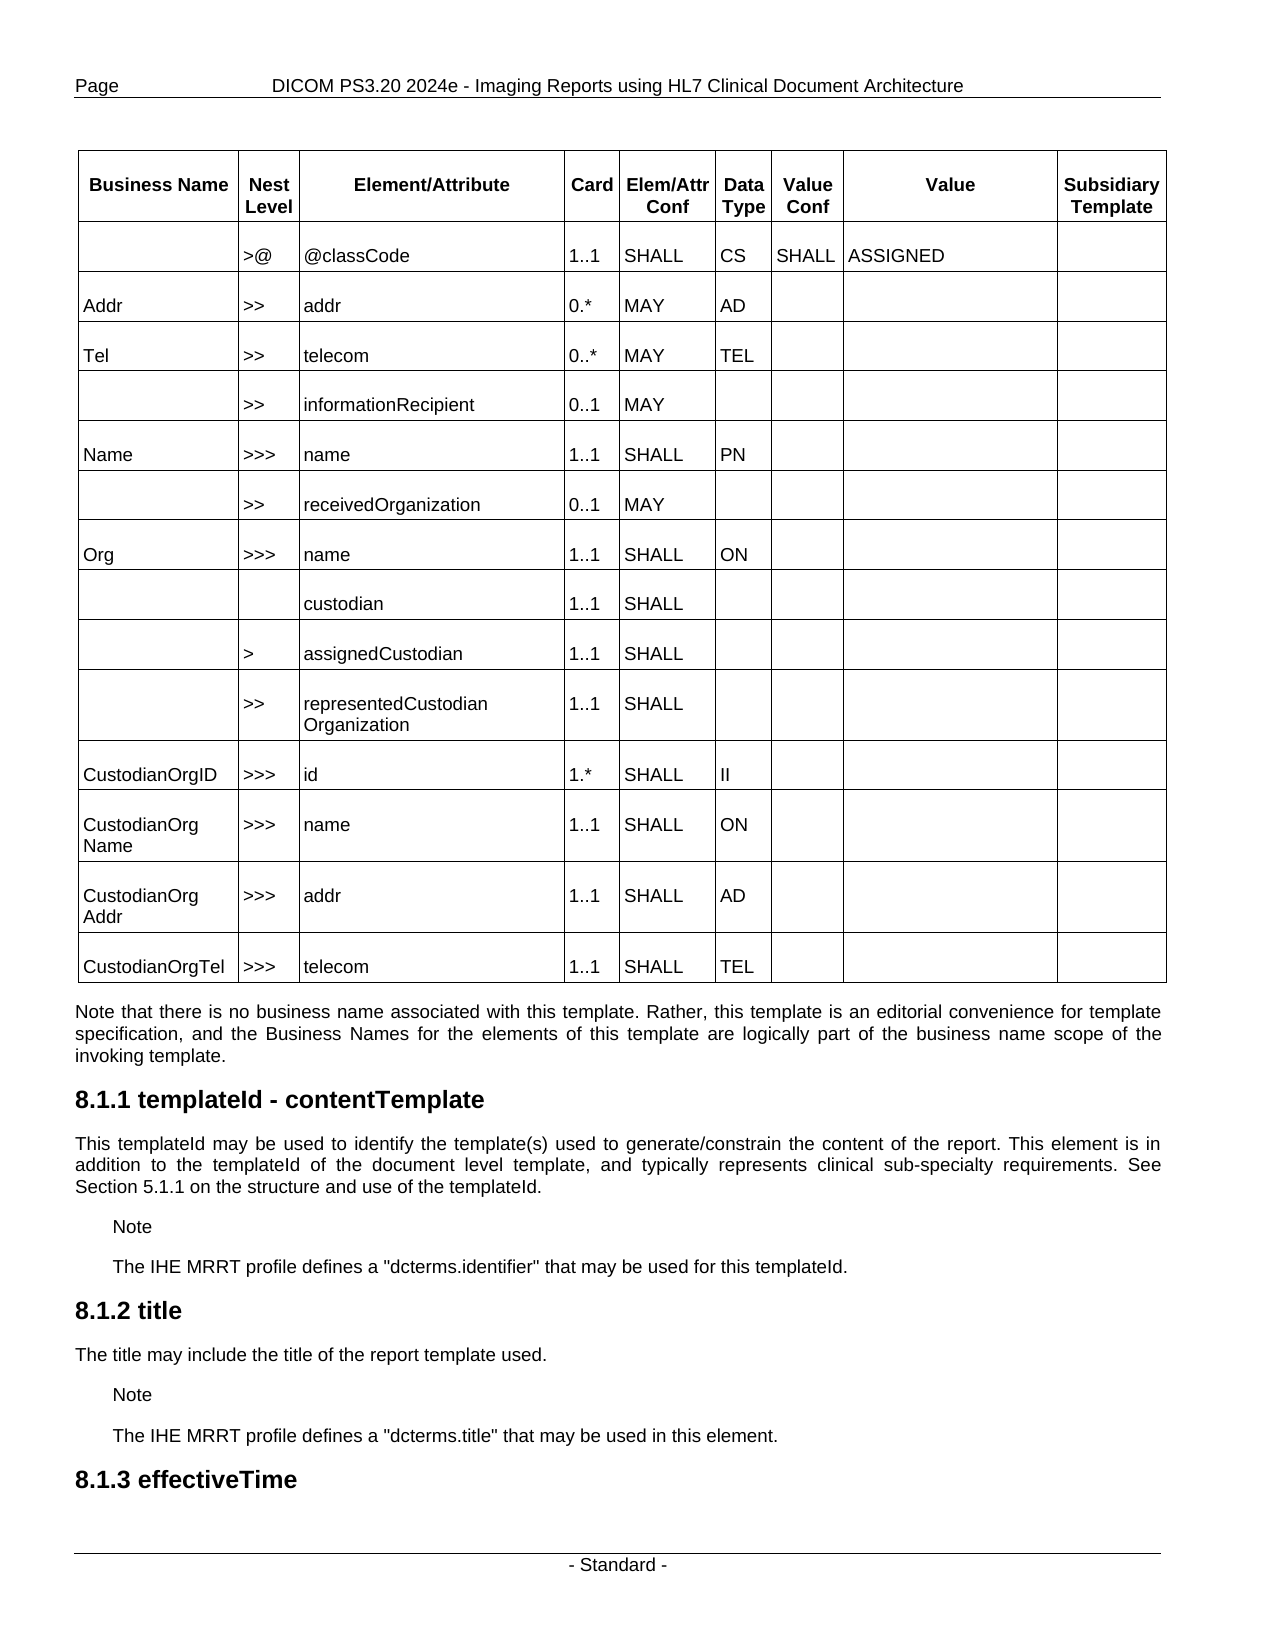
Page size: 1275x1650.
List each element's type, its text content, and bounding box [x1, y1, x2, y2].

table_cell [844, 933, 1057, 982]
table_cell @classCode [300, 222, 564, 271]
table_cell SHALL [620, 741, 715, 789]
table_header Data Type [716, 151, 771, 221]
table_cell [844, 371, 1057, 420]
text 8.1.1 templateId - contentTemplate [75, 1085, 1162, 1113]
table_cell Addr [79, 272, 238, 321]
table_cell MAY [620, 471, 715, 519]
table_cell [844, 570, 1057, 619]
table_cell >>> [239, 741, 299, 789]
table_cell telecom [300, 322, 564, 370]
table_cell [772, 371, 843, 420]
table_cell [772, 421, 843, 470]
text This templateId may be used to identify the template(s) used to generate/constrain the content of the report. This element is in addition to the templateId of the document level template, and typically represents clinical sub-specialty requirements. See Section 5.1.1 on the structure and use of the templateId. [75, 1132, 1162, 1197]
table_cell Custodian​Org​Tel [79, 933, 238, 982]
table_cell [844, 620, 1057, 668]
table_cell name [300, 421, 564, 470]
table_cell SHALL [620, 933, 715, 982]
table_cell [844, 322, 1057, 370]
table_cell [772, 272, 843, 321]
table_cell 0..1 [565, 471, 619, 519]
table_cell custodian [300, 570, 564, 619]
table_cell [772, 933, 843, 982]
table_cell SHALL [620, 570, 715, 619]
table_cell TEL [716, 933, 771, 982]
table_cell >> [239, 272, 299, 321]
table_cell [844, 790, 1057, 861]
table_cell represented​Custodian​Organization [300, 670, 564, 740]
table_cell SHALL [620, 222, 715, 271]
table_cell [1058, 570, 1166, 619]
table_cell Tel [79, 322, 238, 370]
table_cell AD [716, 272, 771, 321]
table_cell TEL [716, 322, 771, 370]
table_cell [716, 570, 771, 619]
table_cell addr [300, 272, 564, 321]
table_cell MAY [620, 272, 715, 321]
table_cell Custodian​Org​Name [79, 790, 238, 861]
table_cell [79, 620, 238, 668]
table_cell 1..1 [565, 570, 619, 619]
table_cell > [239, 620, 299, 668]
table_cell [1058, 670, 1166, 740]
table_cell [79, 222, 238, 271]
table_cell [1058, 421, 1166, 470]
table_cell 1..1 [565, 222, 619, 271]
table_cell id [300, 741, 564, 789]
table_cell information​Recipient [300, 371, 564, 420]
table_cell [844, 421, 1057, 470]
table_cell received​Organization [300, 471, 564, 519]
table_cell [716, 471, 771, 519]
table_cell >> [239, 371, 299, 420]
table_header Business Name [79, 151, 238, 221]
table_cell SHALL [620, 790, 715, 861]
table_cell [772, 790, 843, 861]
table_cell SHALL [620, 421, 715, 470]
table_cell [1058, 741, 1166, 789]
table_cell CS [716, 222, 771, 271]
table_cell >> [239, 471, 299, 519]
table_cell [1058, 322, 1166, 370]
table_cell >> [239, 670, 299, 740]
table_cell [1058, 272, 1166, 321]
table_cell ASSIGNED [844, 222, 1057, 271]
table_cell [844, 862, 1057, 932]
table_cell 0..* [565, 322, 619, 370]
table_cell [772, 620, 843, 668]
table_cell [79, 570, 238, 619]
table_cell Custodian​Org​ID [79, 741, 238, 789]
table_cell SHALL [620, 620, 715, 668]
table_cell telecom [300, 933, 564, 982]
table_cell [1058, 471, 1166, 519]
table_header Element/​Attribute [300, 151, 564, 221]
table_header Value [844, 151, 1057, 221]
text Note that there is no business name associated with this template. Rather, this template is an editorial convenience for template specification, and the Business Names for the elements of this template are logically part of the business name scope of the invoking template. [75, 1001, 1162, 1066]
text 8.1.2 title [75, 1296, 1162, 1325]
table_cell >>> [239, 520, 299, 569]
table_cell AD [716, 862, 771, 932]
text The title may include the title of the report template used. [75, 1344, 1162, 1365]
table_cell name [300, 790, 564, 861]
table_cell [716, 670, 771, 740]
table_cell [1058, 371, 1166, 420]
table_cell >>> [239, 421, 299, 470]
table_header Elem/Attr Conf [620, 151, 715, 221]
table_cell 0..1 [565, 371, 619, 420]
table_cell [772, 570, 843, 619]
table_cell 1..1 [565, 790, 619, 861]
table_cell [772, 471, 843, 519]
table_cell [844, 272, 1057, 321]
table_cell SHALL [772, 222, 843, 271]
table_cell MAY [620, 371, 715, 420]
text The IHE MRRT profile defines a "dcterms.title" that may be used in this element. [112, 1424, 1125, 1446]
table_header Subsidiary Template [1058, 151, 1166, 221]
table_cell Name [79, 421, 238, 470]
table_cell [1058, 520, 1166, 569]
table_cell SHALL [620, 520, 715, 569]
table_header Value Conf [772, 151, 843, 221]
table_cell Org [79, 520, 238, 569]
text Note [112, 1384, 1125, 1406]
table_cell >>> [239, 862, 299, 932]
table_cell [772, 520, 843, 569]
table_cell 1..1 [565, 620, 619, 668]
table_cell addr [300, 862, 564, 932]
table_cell 1..1 [565, 670, 619, 740]
table_cell 1..1 [565, 933, 619, 982]
table_cell [772, 670, 843, 740]
text 8.1.3 effectiveTime [75, 1465, 1162, 1493]
table_cell assigned​Custodian [300, 620, 564, 668]
table_cell [79, 371, 238, 420]
table_cell ON [716, 790, 771, 861]
text Note [112, 1216, 1125, 1237]
table_cell 1..1 [565, 862, 619, 932]
table_header Nest Level [239, 151, 299, 221]
table_cell 1..1 [565, 421, 619, 470]
table_cell [844, 471, 1057, 519]
table_cell [1058, 933, 1166, 982]
table_cell 0.* [565, 272, 619, 321]
table_cell >@ [239, 222, 299, 271]
table_cell II [716, 741, 771, 789]
text The IHE MRRT profile defines a "dcterms.identifier" that may be used for this templateId. [112, 1256, 1125, 1278]
table_cell SHALL [620, 670, 715, 740]
table_cell [716, 620, 771, 668]
table_cell 1..1 [565, 520, 619, 569]
table_cell [79, 471, 238, 519]
table_cell PN [716, 421, 771, 470]
table_cell [1058, 222, 1166, 271]
table_cell name [300, 520, 564, 569]
table_cell 1.* [565, 741, 619, 789]
table_cell [844, 741, 1057, 789]
table_cell >>> [239, 790, 299, 861]
table_cell [1058, 790, 1166, 861]
table_cell [1058, 620, 1166, 668]
table_cell Custodian​Org​Addr [79, 862, 238, 932]
table_cell [79, 670, 238, 740]
table_cell [772, 322, 843, 370]
table_cell SHALL [620, 862, 715, 932]
table_cell [1058, 862, 1166, 932]
table_cell [239, 570, 299, 619]
table_header Card [565, 151, 619, 221]
table_cell >>> [239, 933, 299, 982]
table_cell [772, 862, 843, 932]
table_cell [772, 741, 843, 789]
table_cell >> [239, 322, 299, 370]
table_cell [844, 520, 1057, 569]
table_cell ON [716, 520, 771, 569]
table_cell [844, 670, 1057, 740]
table_cell [716, 371, 771, 420]
table_cell MAY [620, 322, 715, 370]
